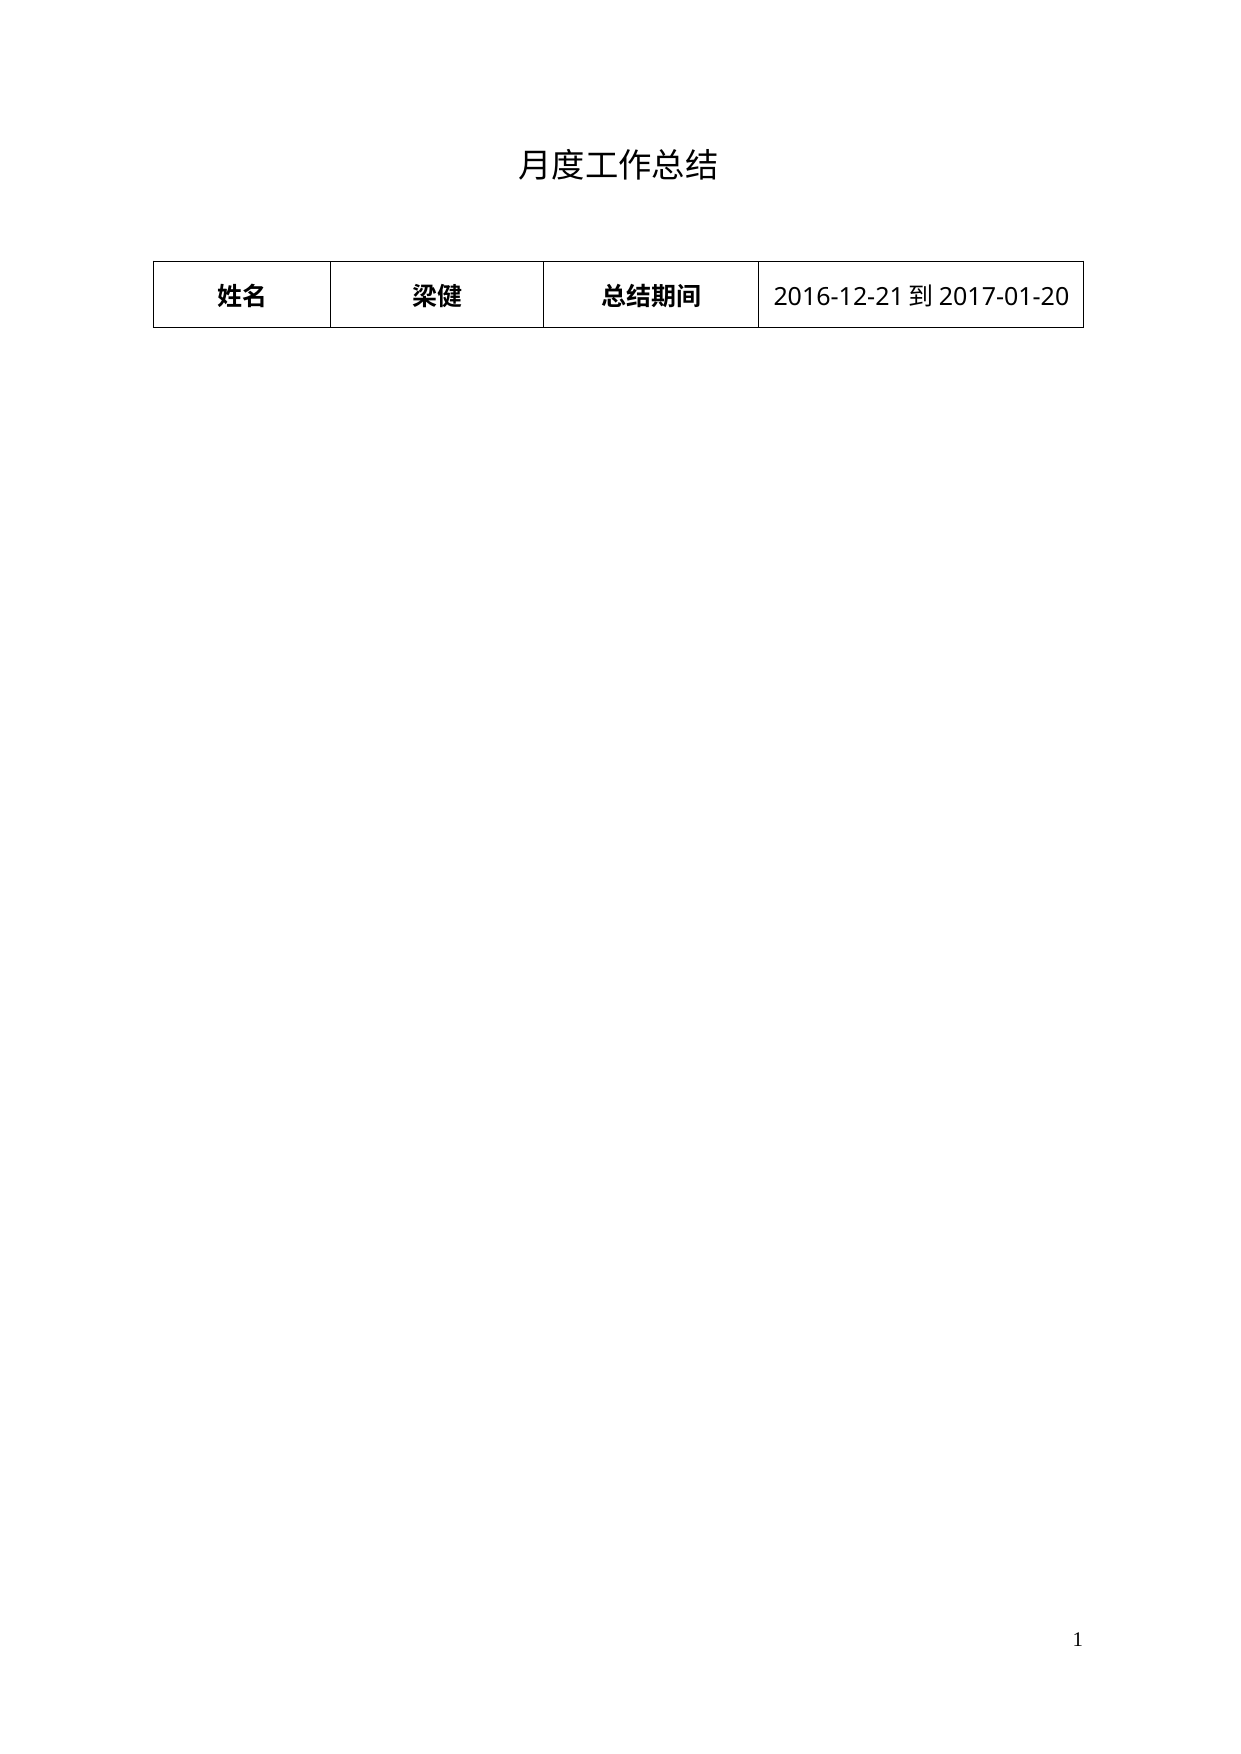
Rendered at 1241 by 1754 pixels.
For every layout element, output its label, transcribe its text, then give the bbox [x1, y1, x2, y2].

text 月度工作总结 [153, 131, 1083, 196]
table_header 梁健 [331, 262, 543, 327]
table_header 姓名 [154, 262, 330, 327]
table_header 总结期间 [544, 262, 758, 327]
table_header 2016-12-21到2017-01-20 [759, 262, 1083, 327]
